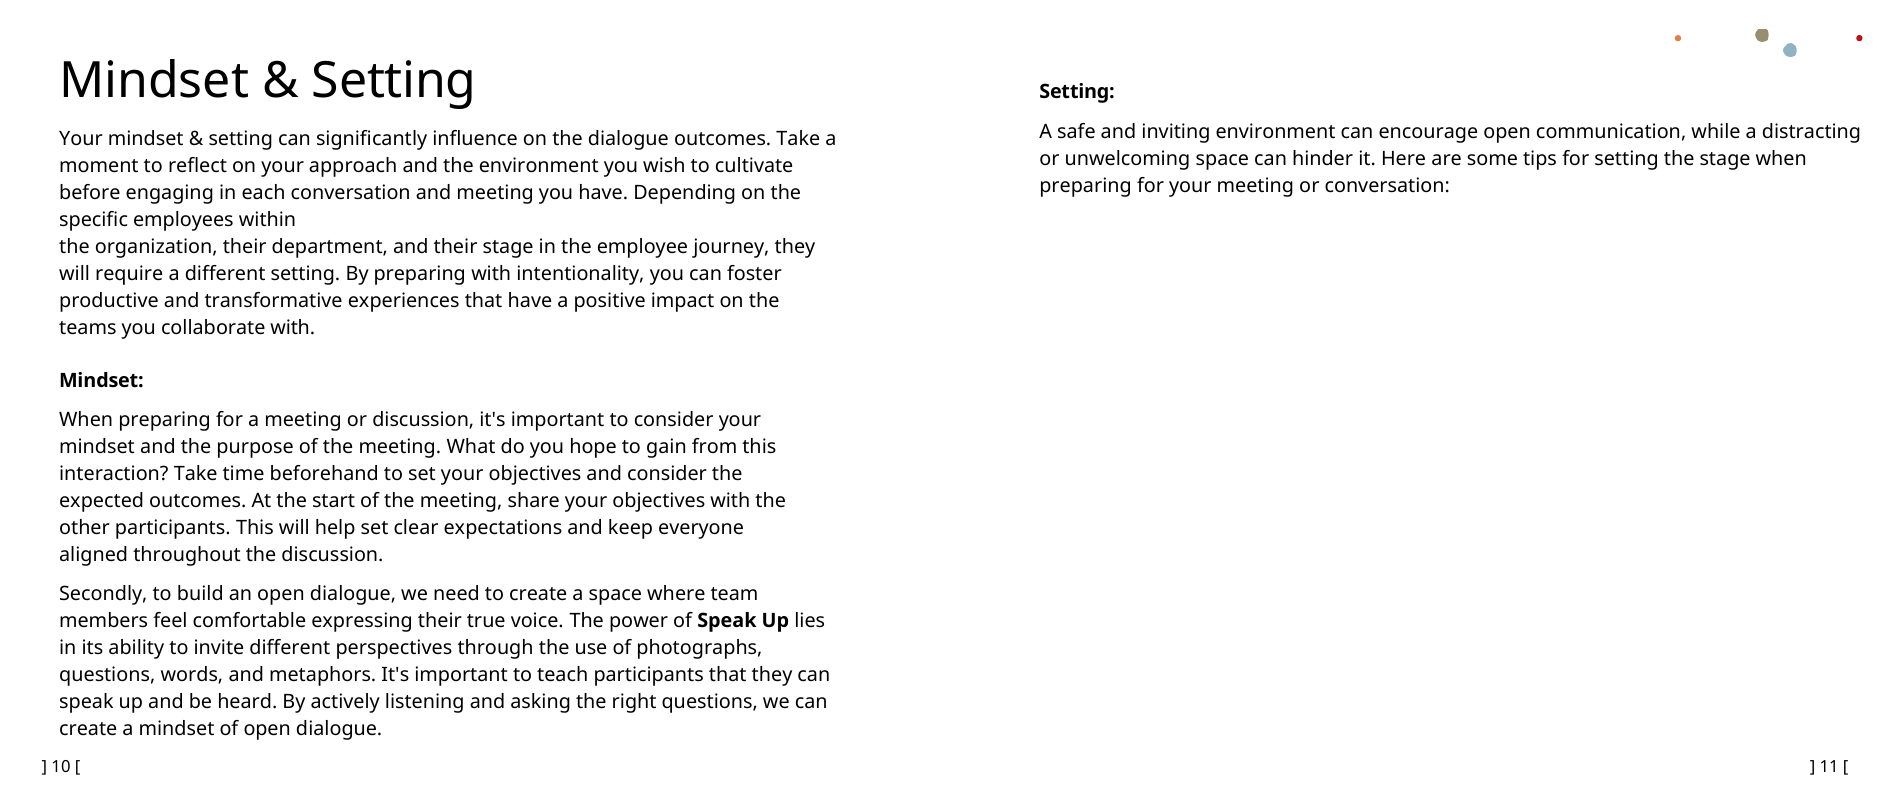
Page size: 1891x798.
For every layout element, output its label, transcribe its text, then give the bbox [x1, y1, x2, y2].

text When preparing for a meeting or discussion, it's important to consider your mindset and the purpose of the meeting. What do you hope to gain from this interaction? Take time beforehand to set your objectives and consider the expected outcomes. At the start of the meeting, share your objectives with the other participants. This will help set clear expectations and keep everyone aligned throughout the discussion. [59, 406, 809, 568]
text A safe and inviting environment can encourage open communication, while a distracting or unwelcoming space can hinder it. Here are some tips for setting the stage when preparing for your meeting or conversation: [1039, 117, 1874, 198]
subtitle Mindset & Setting [59, 52, 854, 109]
text the organization, their department, and their stage in the employee journey, they will require a different setting. By preparing with intentionality, you can foster productive and transformative experiences that have a positive impact on the teams you collaborate with. [59, 232, 841, 340]
subtitle Mindset: [59, 366, 854, 393]
picture [1783, 43, 1797, 57]
picture [1755, 29, 1769, 42]
subtitle Setting: [1039, 78, 1874, 105]
text Your mindset & setting can significantly influence on the dialogue outcomes. Take a moment to reflect on your approach and the environment you wish to cultivate before engaging in each conversation and meeting you have. Depending on the specific employees within [59, 124, 854, 232]
text Secondly, to build an open dialogue, we need to create a space where team members feel comfortable expressing their true voice. The power of Speak Up lies in its ability to invite different perspectives through the use of photographs, questions, words, and metaphors. It's important to teach participants that they can speak up and be heard. By actively listening and asking the right questions, we can create a mindset of open dialogue. [59, 580, 841, 742]
